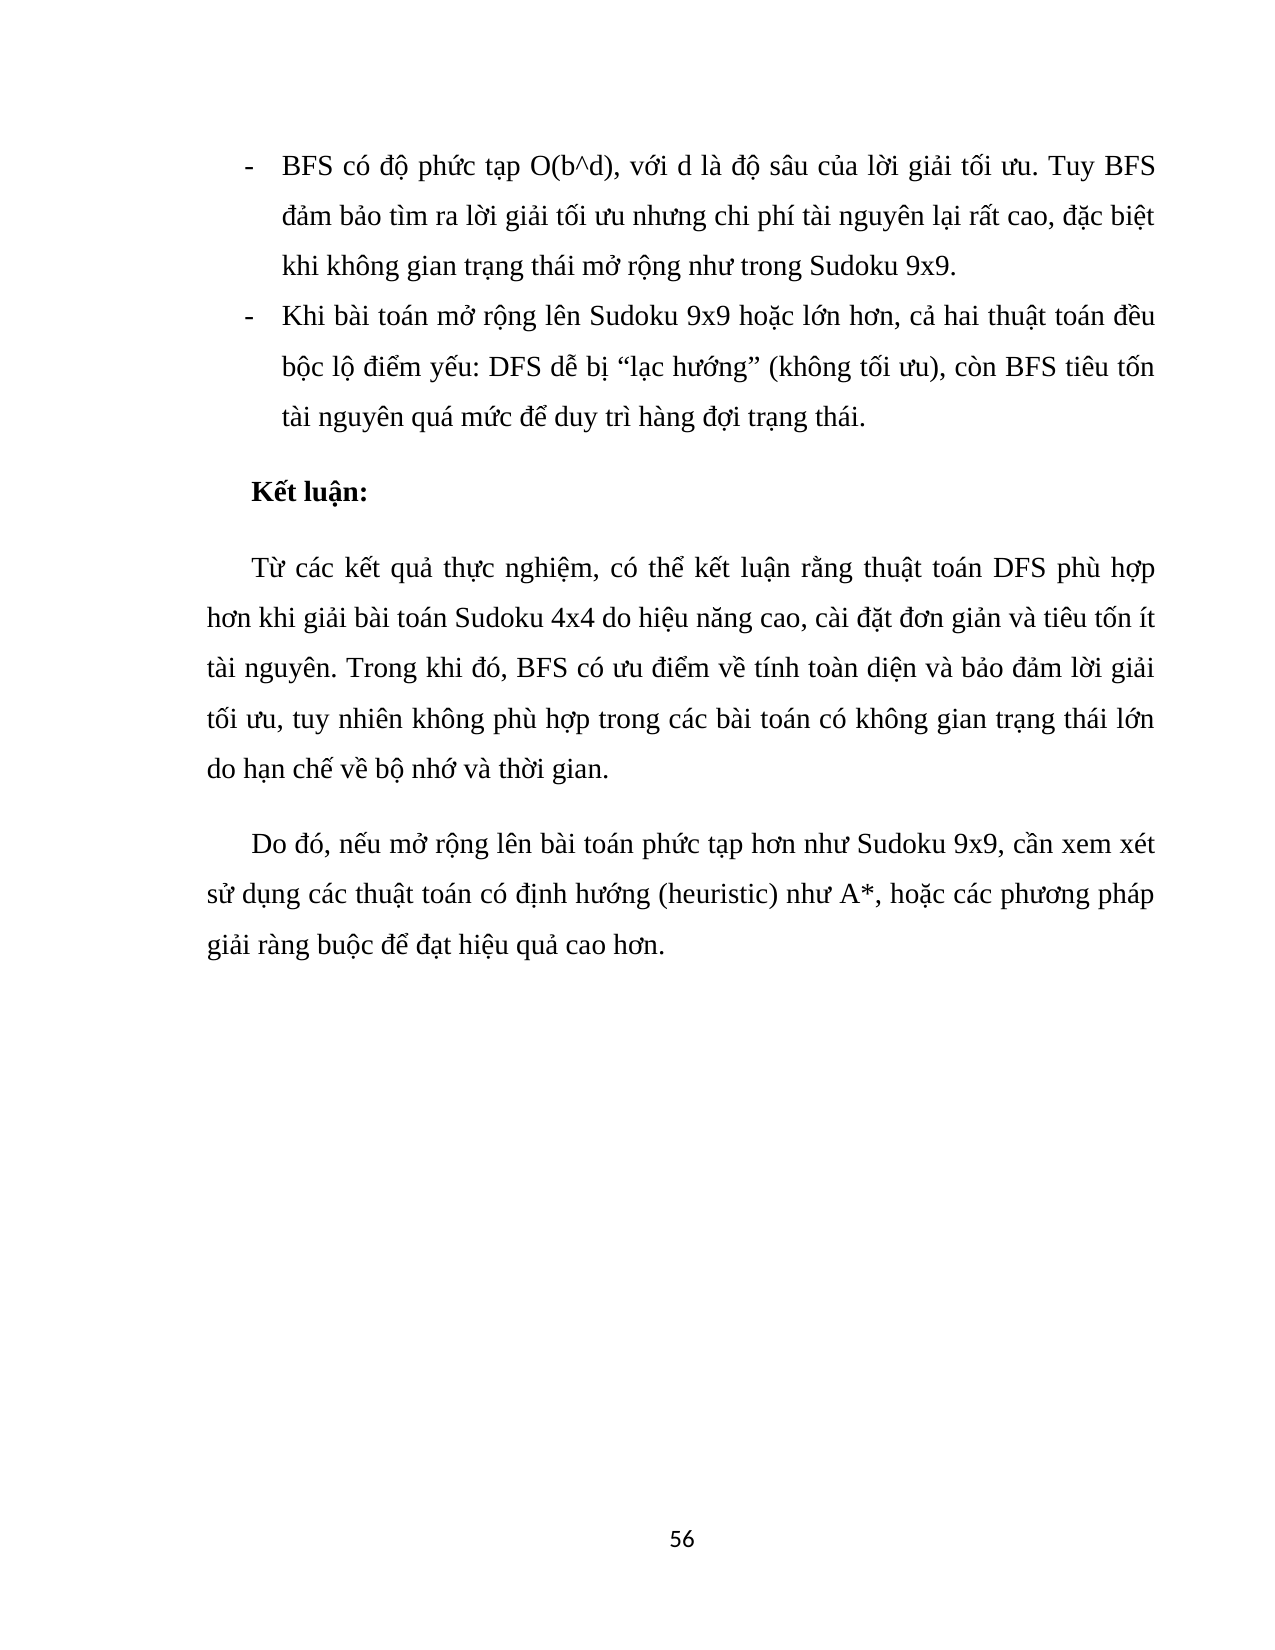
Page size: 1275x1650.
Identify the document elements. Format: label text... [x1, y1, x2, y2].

list Khi bài toán mở rộng lên Sudoku 9x9 hoặc lớn hơn, cả hai thuật toán đều bộc lộ điểm yếu: DFS dễ bị “lạc hướng” (không tối ưu), còn BFS tiêu tốn tài nguyên quá mức để duy trì hàng đợi trạng thái. [244, 298, 1157, 433]
list BFS có độ phức tạp O(b^d), với d là độ sâu của lời giải tối ưu. Tuy BFS đảm bảo tìm ra lời giải tối ưu nhưng chi phí tài nguyên lại rất cao, đặc biệt khi không gian trạng thái mở rộng như trong Sudoku 9x9. [244, 148, 1157, 282]
text Từ các kết quả thực nghiệm, có thể kết luận rằng thuật toán DFS phù hợp hơn khi giải bài toán Sudoku 4x4 do hiệu năng cao, cài đặt đơn giản và tiêu tốn ít tài nguyên. Trong khi đó, BFS có ưu điểm về tính toàn diện và bảo đảm lời giải tối ưu, tuy nhiên không phù hợp trong các bài toán có không gian trạng thái lớn do hạn chế về bộ nhớ và thời gian. [207, 550, 1157, 784]
text Do đó, nếu mở rộng lên bài toán phức tạp hơn như Sudoku 9x9, cần xem xét sử dụng các thuật toán có định hướng (heuristic) như A*, hoặc các phương pháp giải ràng buộc để đạt hiệu quả cao hơn. [207, 826, 1157, 961]
text Kết luận: [207, 474, 1157, 508]
